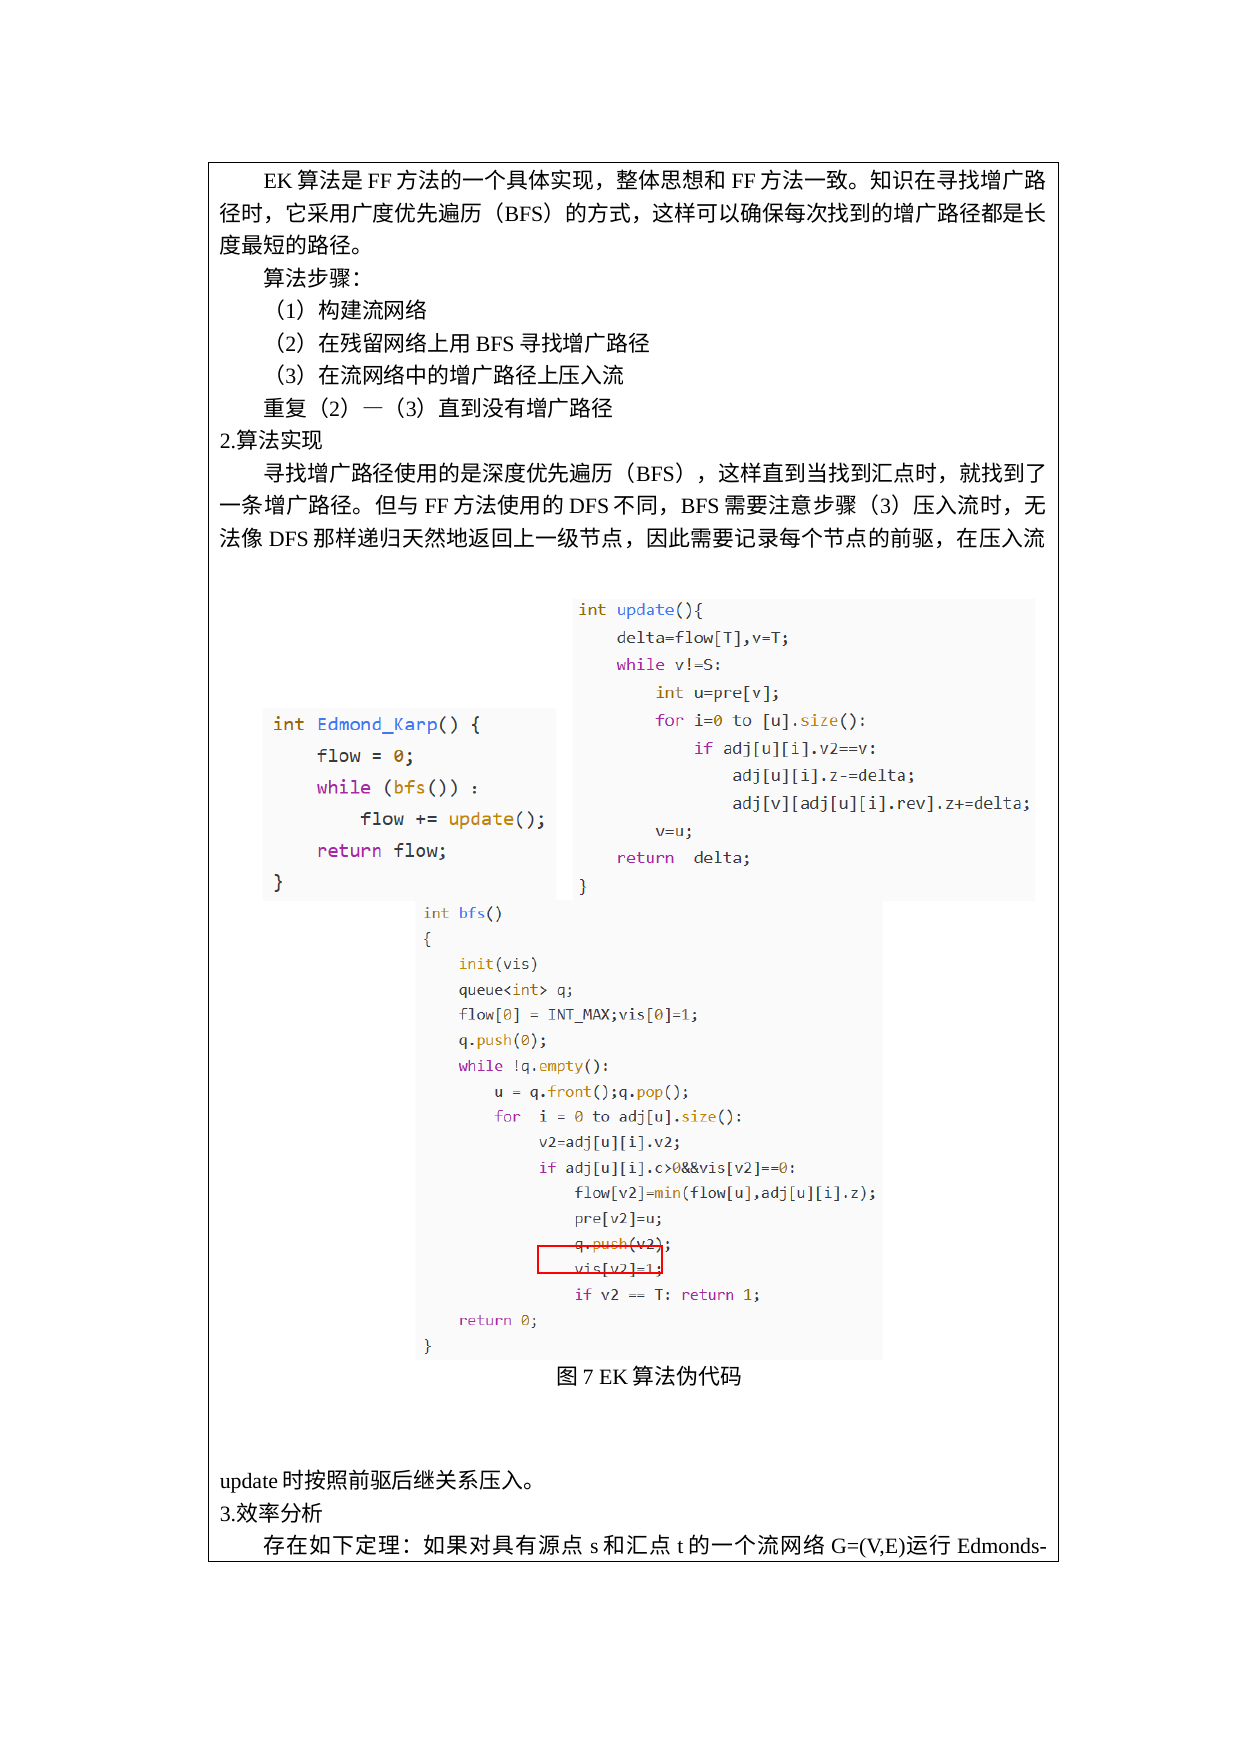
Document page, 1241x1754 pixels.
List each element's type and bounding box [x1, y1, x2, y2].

picture [262, 599, 1035, 1360]
table_cell [209, 163, 1058, 1561]
